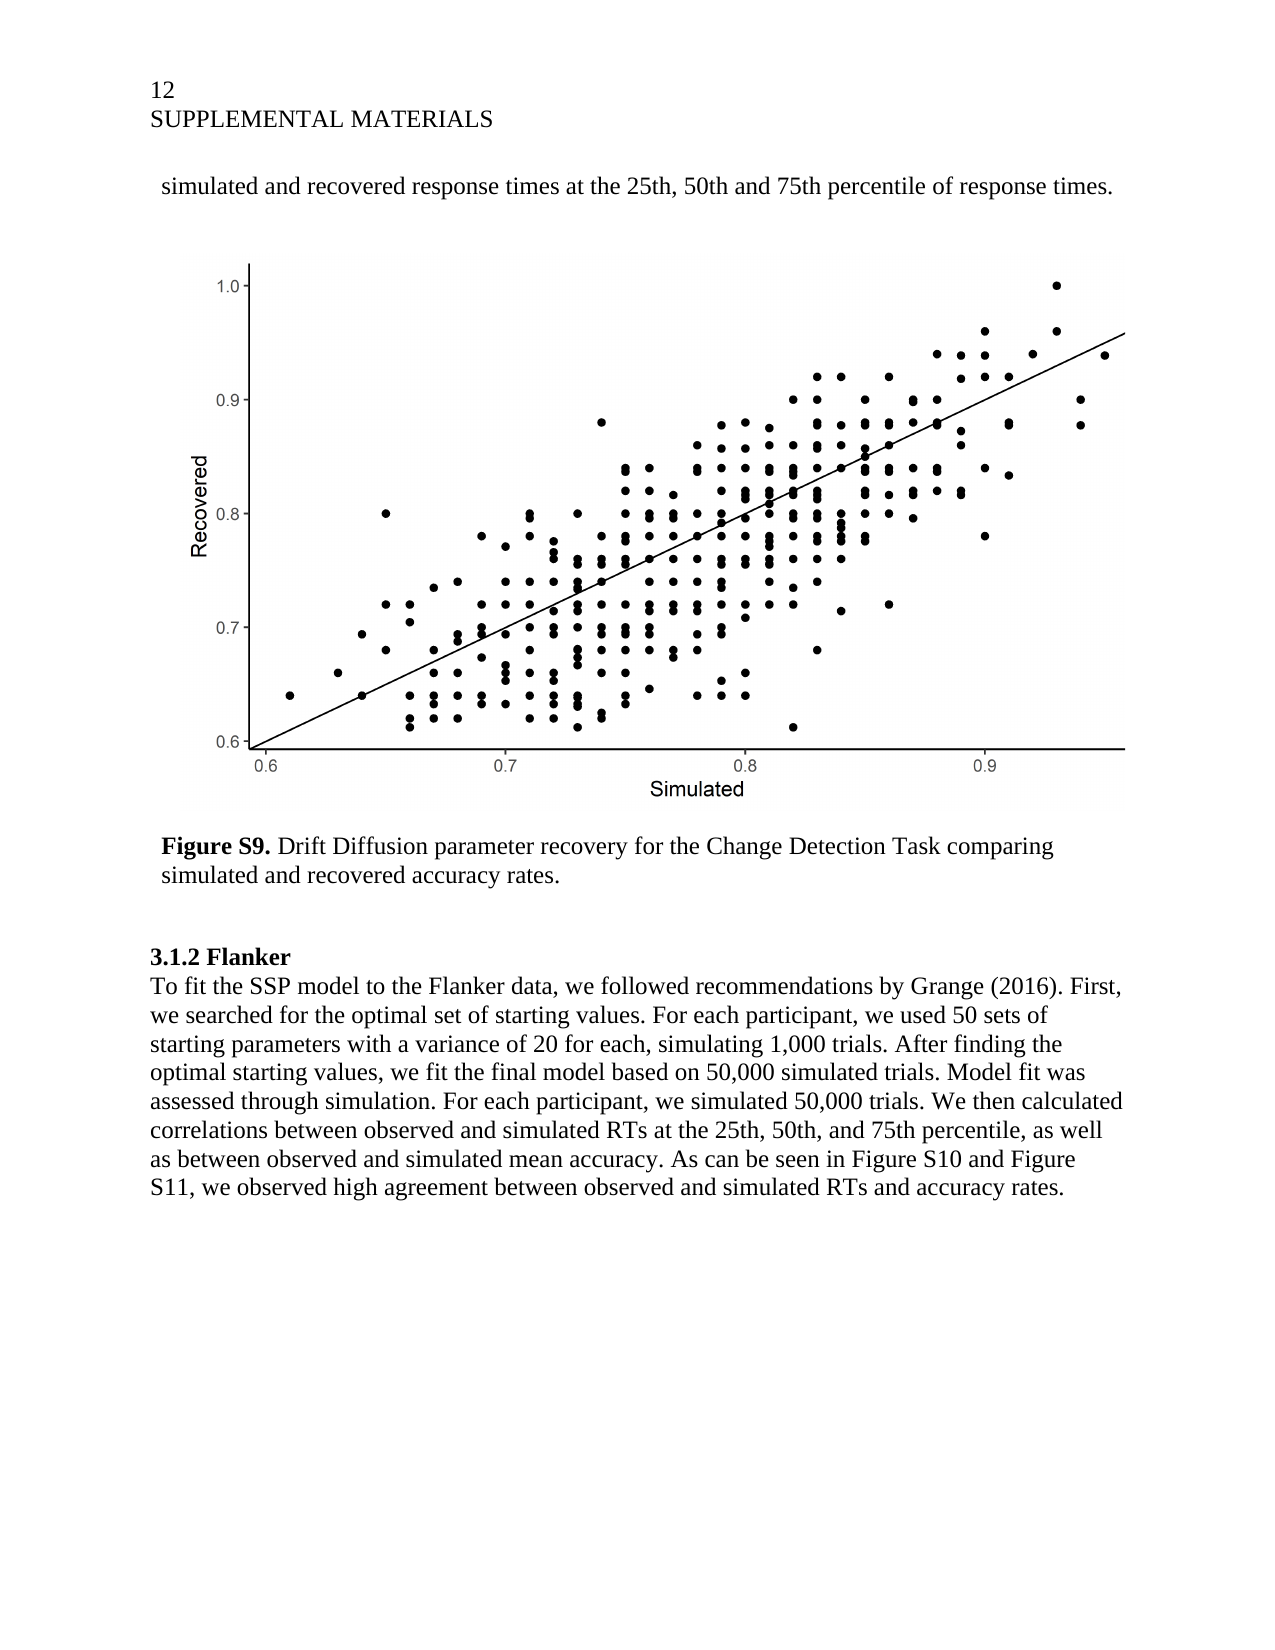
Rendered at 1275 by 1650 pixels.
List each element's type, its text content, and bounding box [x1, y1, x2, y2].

picture [180, 253, 1125, 811]
table_header Figure S9. Drift Diffusion parameter recovery for the Change Detection Task comparing simulated and recovered accuracy rates. [150, 253, 1125, 901]
subtitle 3.1.2 Flanker [150, 942, 1125, 971]
